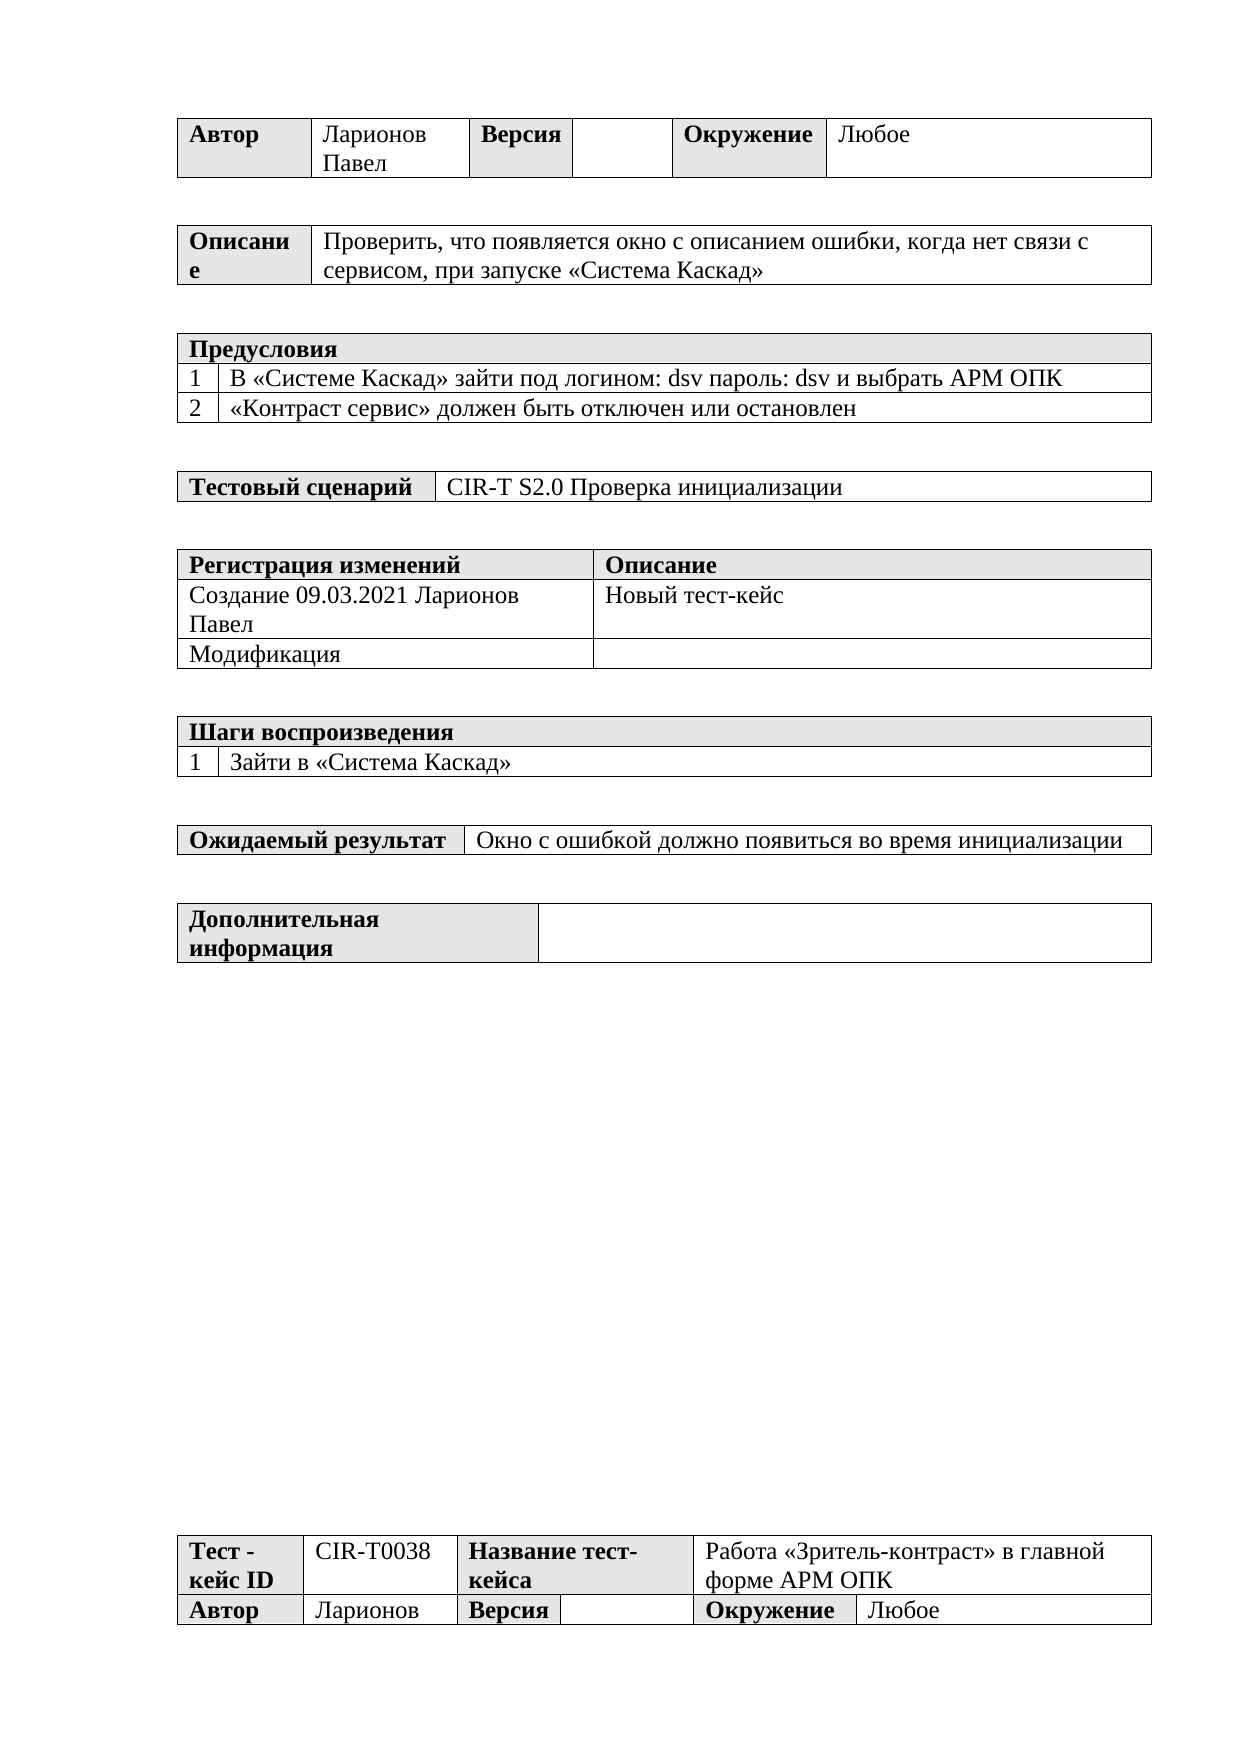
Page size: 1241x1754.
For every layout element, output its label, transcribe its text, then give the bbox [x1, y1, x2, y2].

table_cell Новый тест-кейс [594, 580, 1151, 638]
table_header Проверить, что появляется окно с описанием ошибки, когда нет связи с сервисом, при запуске «Система Каскад» [312, 226, 1151, 284]
table_cell Модификация [178, 639, 593, 667]
table_cell Любое [857, 1595, 1151, 1623]
table_header Название тест- кейса [458, 1536, 693, 1594]
table_header CIR-T S2.0 Проверка инициализации [436, 472, 1151, 501]
table_cell Любое [827, 119, 1151, 177]
table_header Предусловия [178, 334, 1151, 362]
table_cell Автор [178, 1595, 303, 1623]
table_cell [573, 119, 672, 177]
table_cell [594, 639, 1151, 667]
table_header CIR-T0038 [304, 1536, 457, 1594]
table_header Тестовый сценарий [178, 472, 435, 501]
table_cell 1 [178, 364, 218, 392]
table_header Описание [594, 550, 1151, 579]
table_cell Окружение [673, 119, 826, 177]
table_cell Создание 09.03.2021 Ларионов Павел [178, 580, 593, 638]
table_cell Окружение [694, 1595, 856, 1623]
table_cell 2 [178, 393, 218, 422]
table_header Дополнительная информация [178, 904, 538, 962]
table_header Ожидаемый результат [178, 826, 464, 854]
table_cell Автор [178, 119, 311, 177]
table_cell Зайти в «Система Каскад» [219, 747, 1151, 776]
table_cell Ларионов Павел [312, 119, 469, 177]
table_cell Версия [470, 119, 572, 177]
table_header [539, 904, 1151, 962]
table_header Шаги воспроизведения [178, 717, 1151, 746]
table_cell В «Системе Каскад» зайти под логином: dsv пароль: dsv и выбрать АРМ ОПК [219, 364, 1151, 392]
table_cell [561, 1595, 693, 1623]
table_cell 1 [178, 747, 218, 776]
table_cell «Контраст сервис» должен быть отключен или остановлен [219, 393, 1151, 422]
table_header Описание [178, 226, 311, 284]
table_header Окно с ошибкой должно появиться во время инициализации [465, 826, 1151, 854]
table_header Работа «Зритель-контраст» в главной форме АРМ ОПК [694, 1536, 1151, 1594]
table_cell Ларионов Павел [304, 1595, 457, 1623]
table_header Регистрация изменений [178, 550, 593, 579]
table_cell Версия [458, 1595, 560, 1623]
table_header Тест -кейс ID [178, 1536, 303, 1594]
